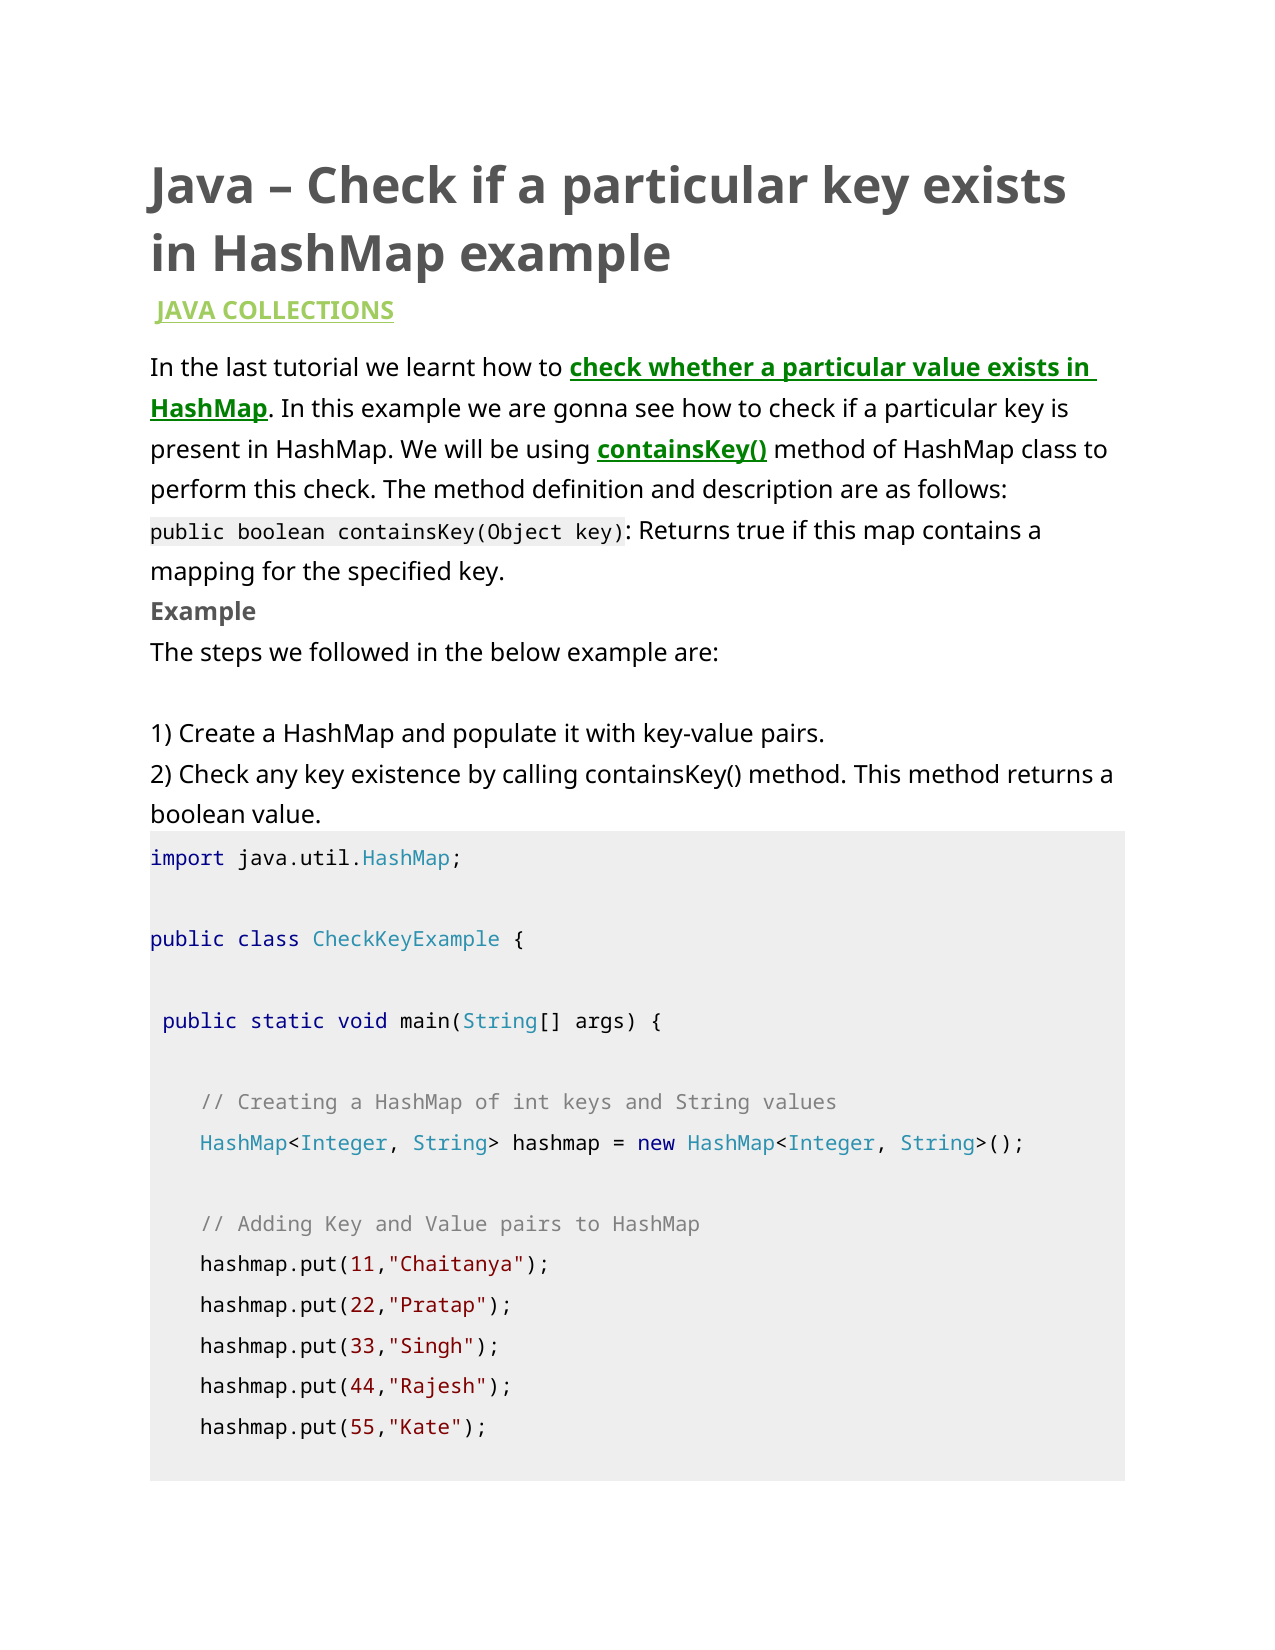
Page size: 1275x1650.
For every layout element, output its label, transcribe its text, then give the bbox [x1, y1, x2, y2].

text hashmap.put(33,"Singh"); [150, 1318, 1125, 1359]
text 1) Create a HashMap and populate it with key-value pairs. 2) Check any key existence by calling containsKey() method. This method returns a boolean value. [150, 709, 1125, 831]
text Java – Check if a particular key exists in HashMap example [150, 150, 1125, 286]
text Example [150, 587, 1125, 628]
text hashmap.put(22,"Pratap"); [150, 1278, 1125, 1318]
text hashmap.put(44,"Rajesh"); [150, 1359, 1125, 1400]
text public static void main(String[] args) { [150, 993, 1125, 1034]
text public class CheckKeyExample { [150, 912, 1125, 953]
text import java.util.HashMap; [150, 831, 1125, 872]
text HashMap<Integer, String> hashmap = new HashMap<Integer, String>(); [150, 1115, 1125, 1156]
text JAVA COLLECTIONS [150, 286, 1125, 327]
text // Creating a HashMap of int keys and String values [150, 1075, 1125, 1115]
text hashmap.put(11,"Chaitanya"); [150, 1237, 1125, 1278]
text public boolean containsKey(Object key): Returns true if this map contains a mapping for the specified key. [150, 506, 1125, 587]
text hashmap.put(55,"Kate"); [150, 1400, 1125, 1440]
text // Adding Key and Value pairs to HashMap [150, 1197, 1125, 1237]
text In the last tutorial we learnt how to check whether a particular value exists in HashMap. In this example we are gonna see how to check if a particular key is present in HashMap. We will be using containsKey() method of HashMap class to perform this check. The method definition and description are as follows: [150, 343, 1125, 506]
text The steps we followed in the below example are: [150, 628, 1125, 668]
